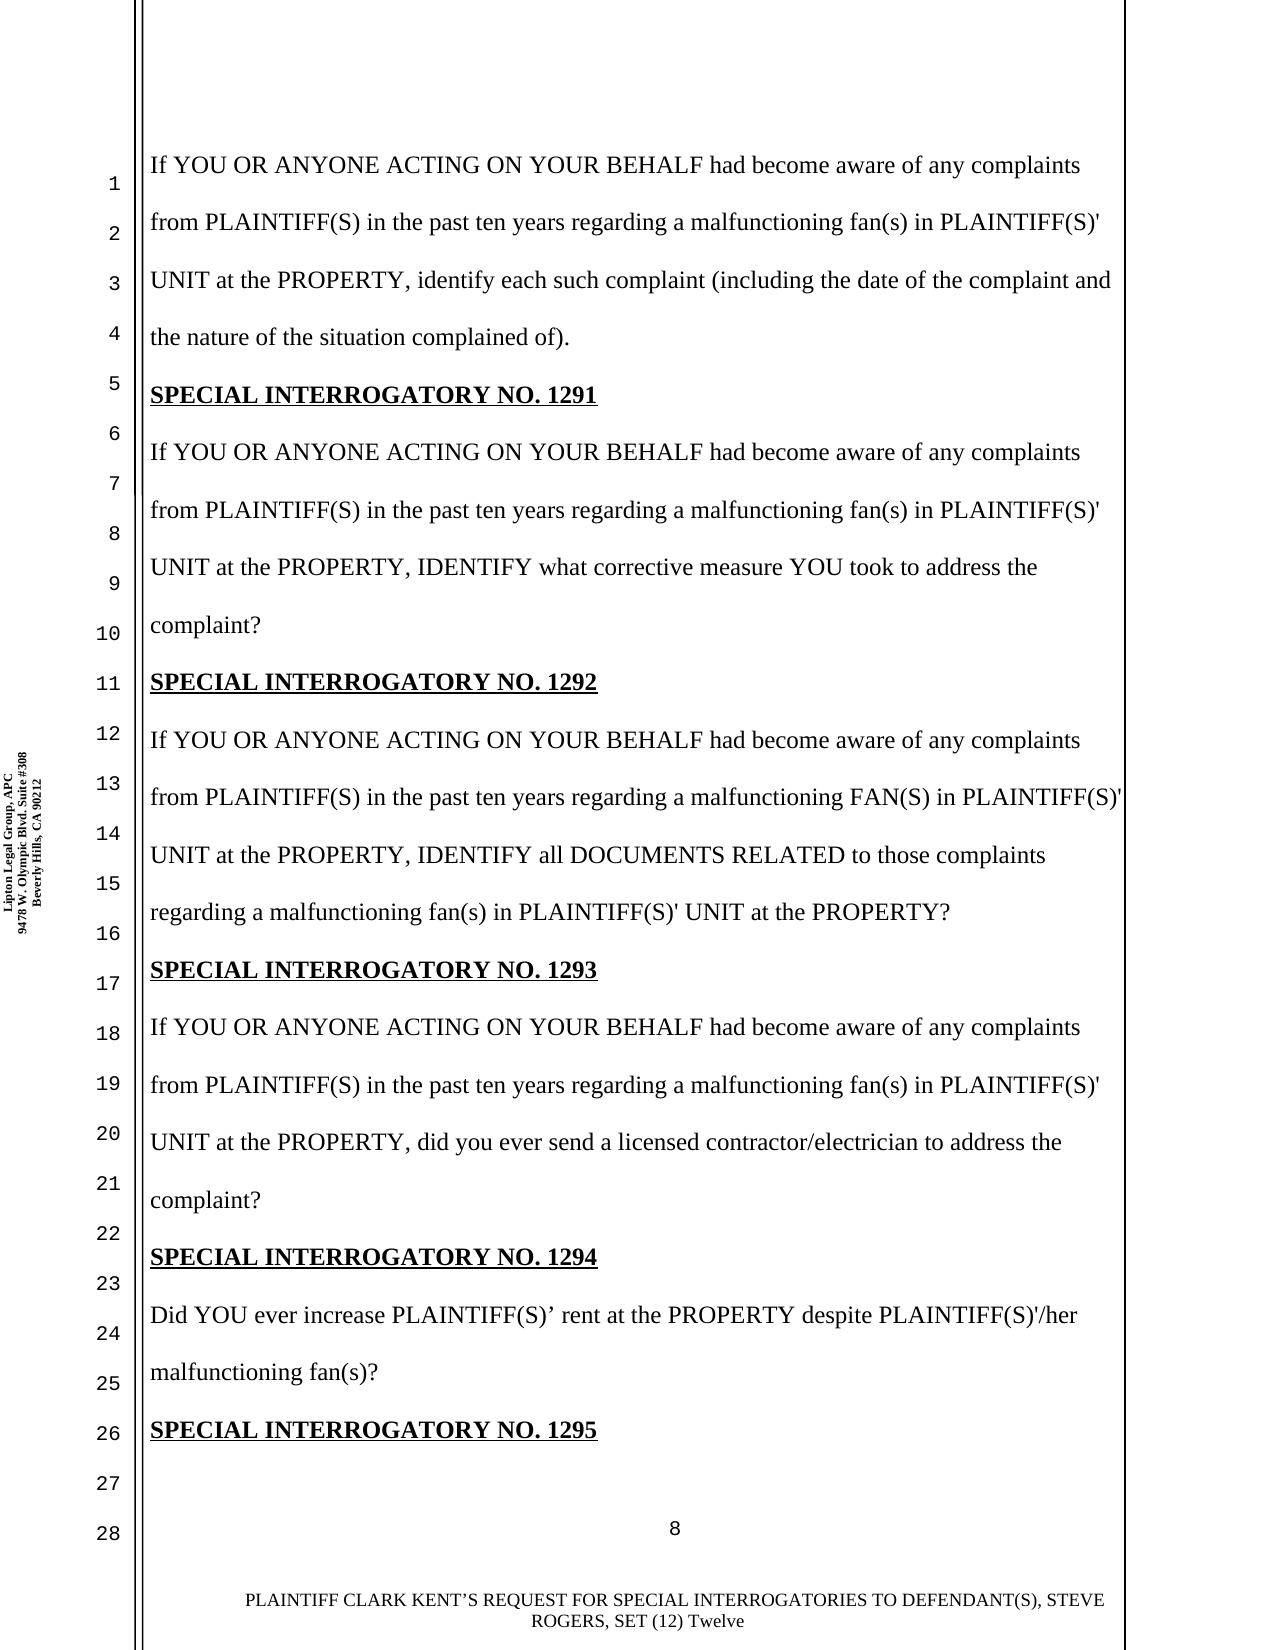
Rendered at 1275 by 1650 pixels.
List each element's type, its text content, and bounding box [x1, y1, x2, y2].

text If YOU OR ANYONE ACTING ON YOUR BEHALF had become aware of any complaints from PLAINTIFF(S) in the past ten years regarding a malfunctioning fan(s) in PLAINTIFF(S)' UNIT at the PROPERTY, IDENTIFY what corrective measure YOU took to address the complaint? [150, 437, 1125, 639]
text If YOU OR ANYONE ACTING ON YOUR BEHALF had become aware of any complaints from PLAINTIFF(S) in the past ten years regarding a malfunctioning fan(s) in PLAINTIFF(S)' UNIT at the PROPERTY, did you ever send a licensed contractor/electrician to address the complaint? [150, 1012, 1125, 1214]
text Did YOU ever increase PLAINTIFF(S)’ rent at the PROPERTY despite PLAINTIFF(S)'/her malfunctioning fan(s)? [150, 1300, 1125, 1386]
text If YOU OR ANYONE ACTING ON YOUR BEHALF had become aware of any complaints from PLAINTIFF(S) in the past ten years regarding a malfunctioning fan(s) in PLAINTIFF(S)' UNIT at the PROPERTY, identify each such complaint (including the date of the complaint and the nature of the situation complained of). [150, 150, 1125, 351]
text If YOU OR ANYONE ACTING ON YOUR BEHALF had become aware of any complaints from PLAINTIFF(S) in the past ten years regarding a malfunctioning FAN(S) in PLAINTIFF(S)' UNIT at the PROPERTY, IDENTIFY all DOCUMENTS RELATED to those complaints regarding a malfunctioning fan(s) in PLAINTIFF(S)' UNIT at the PROPERTY? [150, 725, 1125, 926]
text SPECIAL INTERROGATORY NO. 1293 [150, 955, 1125, 984]
text SPECIAL INTERROGATORY NO. 1294 [150, 1242, 1125, 1271]
text SPECIAL INTERROGATORY NO. 1292 [150, 667, 1125, 696]
text SPECIAL INTERROGATORY NO. 1295 [150, 1415, 1125, 1444]
text SPECIAL INTERROGATORY NO. 1291 [150, 380, 1125, 409]
